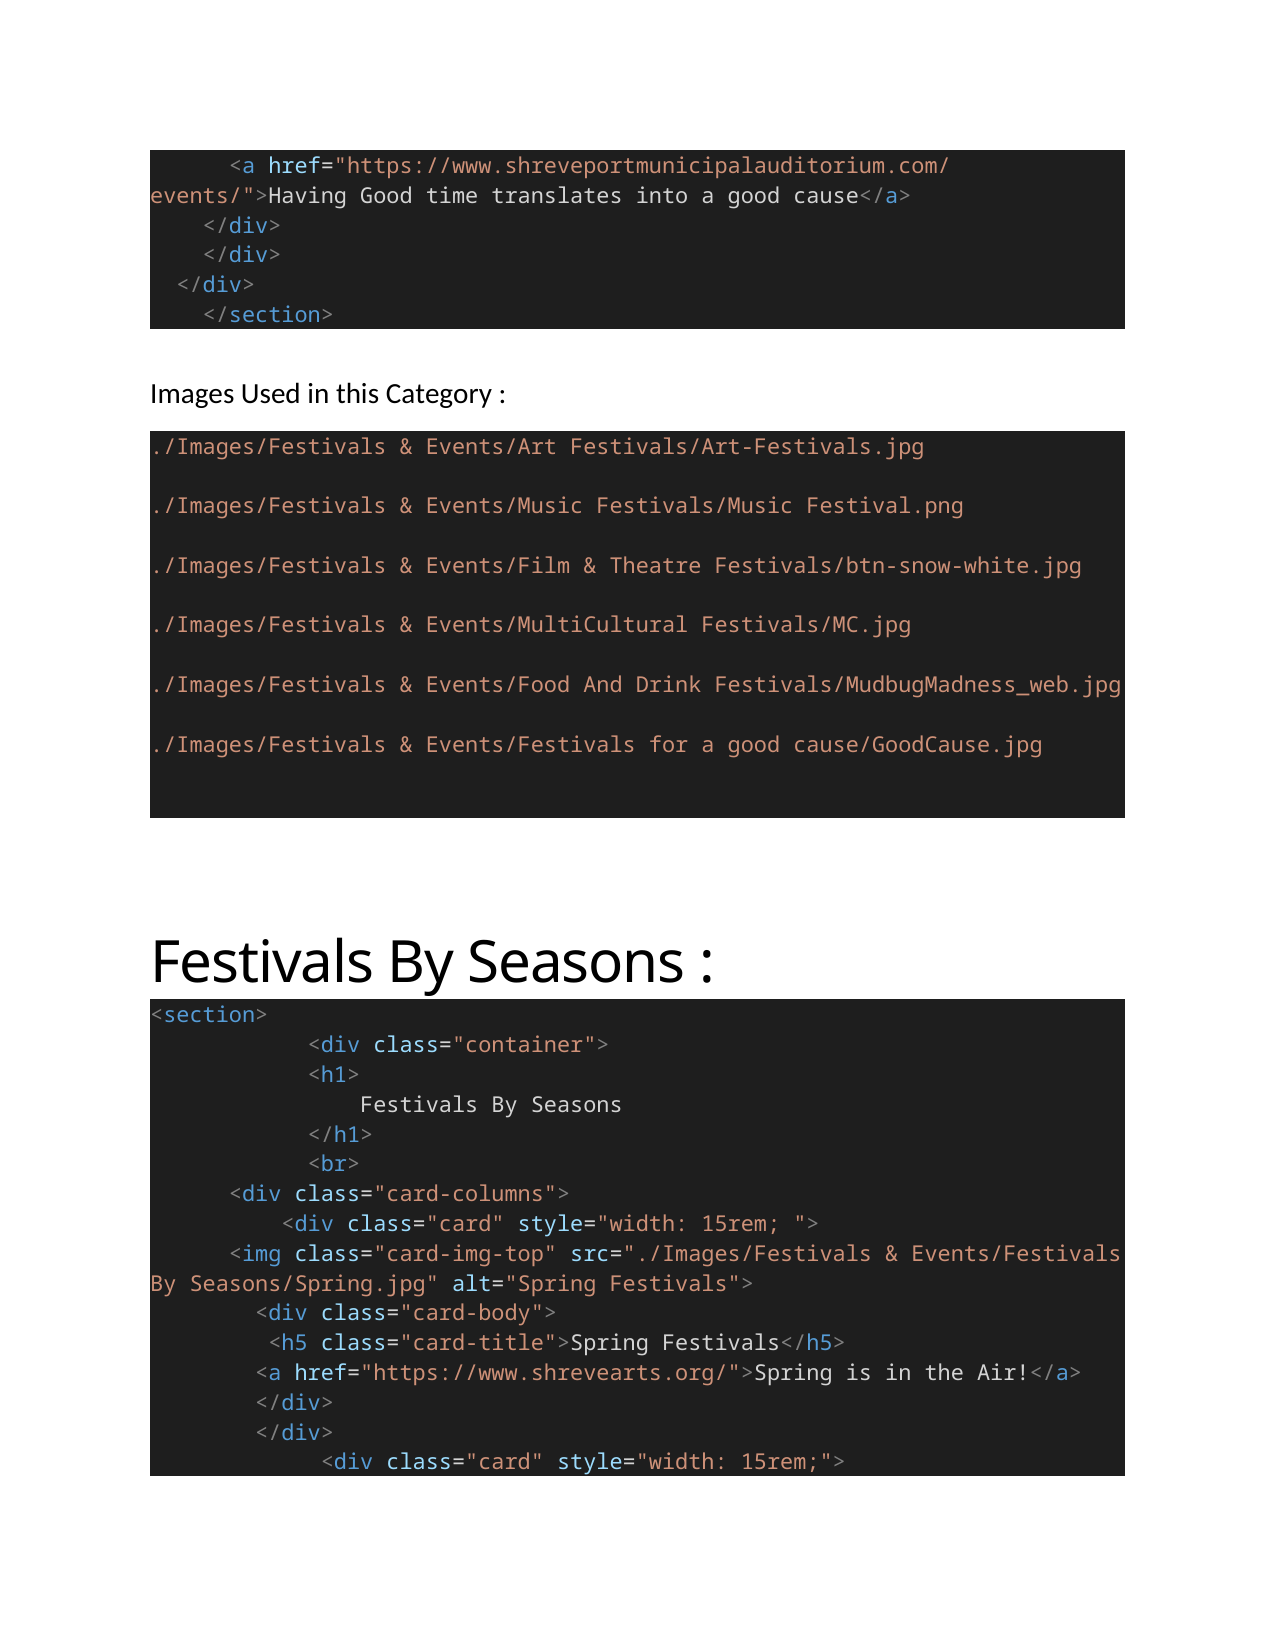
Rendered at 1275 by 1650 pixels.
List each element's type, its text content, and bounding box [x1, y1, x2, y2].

text ./Images/Festivals & Events/Food And Drink Festivals/MudbugMadness_web.jpg [150, 669, 1125, 699]
text <a href="https://www.shreveportmunicipalauditorium.com/events/">Having Good time translates into a good cause</a> [150, 150, 1125, 209]
text </div> [150, 1387, 1125, 1417]
text <img class="card-img-top" src="./Images/Festivals & Events/Festivals By Seasons/Spring.jpg" alt="Spring Festivals"> [150, 1238, 1125, 1297]
text ./Images/Festivals & Events/MultiCultural Festivals/MC.jpg [150, 609, 1125, 639]
text <section> [150, 999, 1125, 1029]
text </div> [150, 209, 1125, 239]
text <h5 class="card-title">Spring Festivals</h5> [150, 1327, 1125, 1357]
text <div class="container"> [150, 1029, 1125, 1059]
text ./Images/Festivals & Events/Music Festivals/Music Festival.png [150, 490, 1125, 520]
title Festivals By Seasons : [150, 920, 1125, 999]
text Festivals By Seasons [150, 1089, 1125, 1119]
text <div class="card" style="width: 15rem;"> [150, 1446, 1125, 1476]
text ./Images/Festivals & Events/Film & Theatre Festivals/btn-snow-white.jpg [150, 550, 1125, 580]
text </h1> [150, 1119, 1125, 1148]
text </div> [150, 1417, 1125, 1446]
text <div class="card" style="width: 15rem; "> [150, 1208, 1125, 1238]
text ./Images/Festivals & Events/Festivals for a good cause/GoodCause.jpg [150, 729, 1125, 758]
text </div> [150, 239, 1125, 269]
text <h1> [150, 1059, 1125, 1089]
text </section> [150, 299, 1125, 329]
text <div class="card-columns"> [150, 1178, 1125, 1208]
text <div class="card-body"> [150, 1297, 1125, 1327]
text <a href="https://www.shrevearts.org/">Spring is in the Air!</a> [150, 1357, 1125, 1387]
text ./Images/Festivals & Events/Art Festivals/Art-Festivals.jpg [150, 431, 1125, 461]
text <br> [150, 1148, 1125, 1178]
text </div> [150, 269, 1125, 299]
text Images Used in this Category : [150, 376, 1125, 411]
